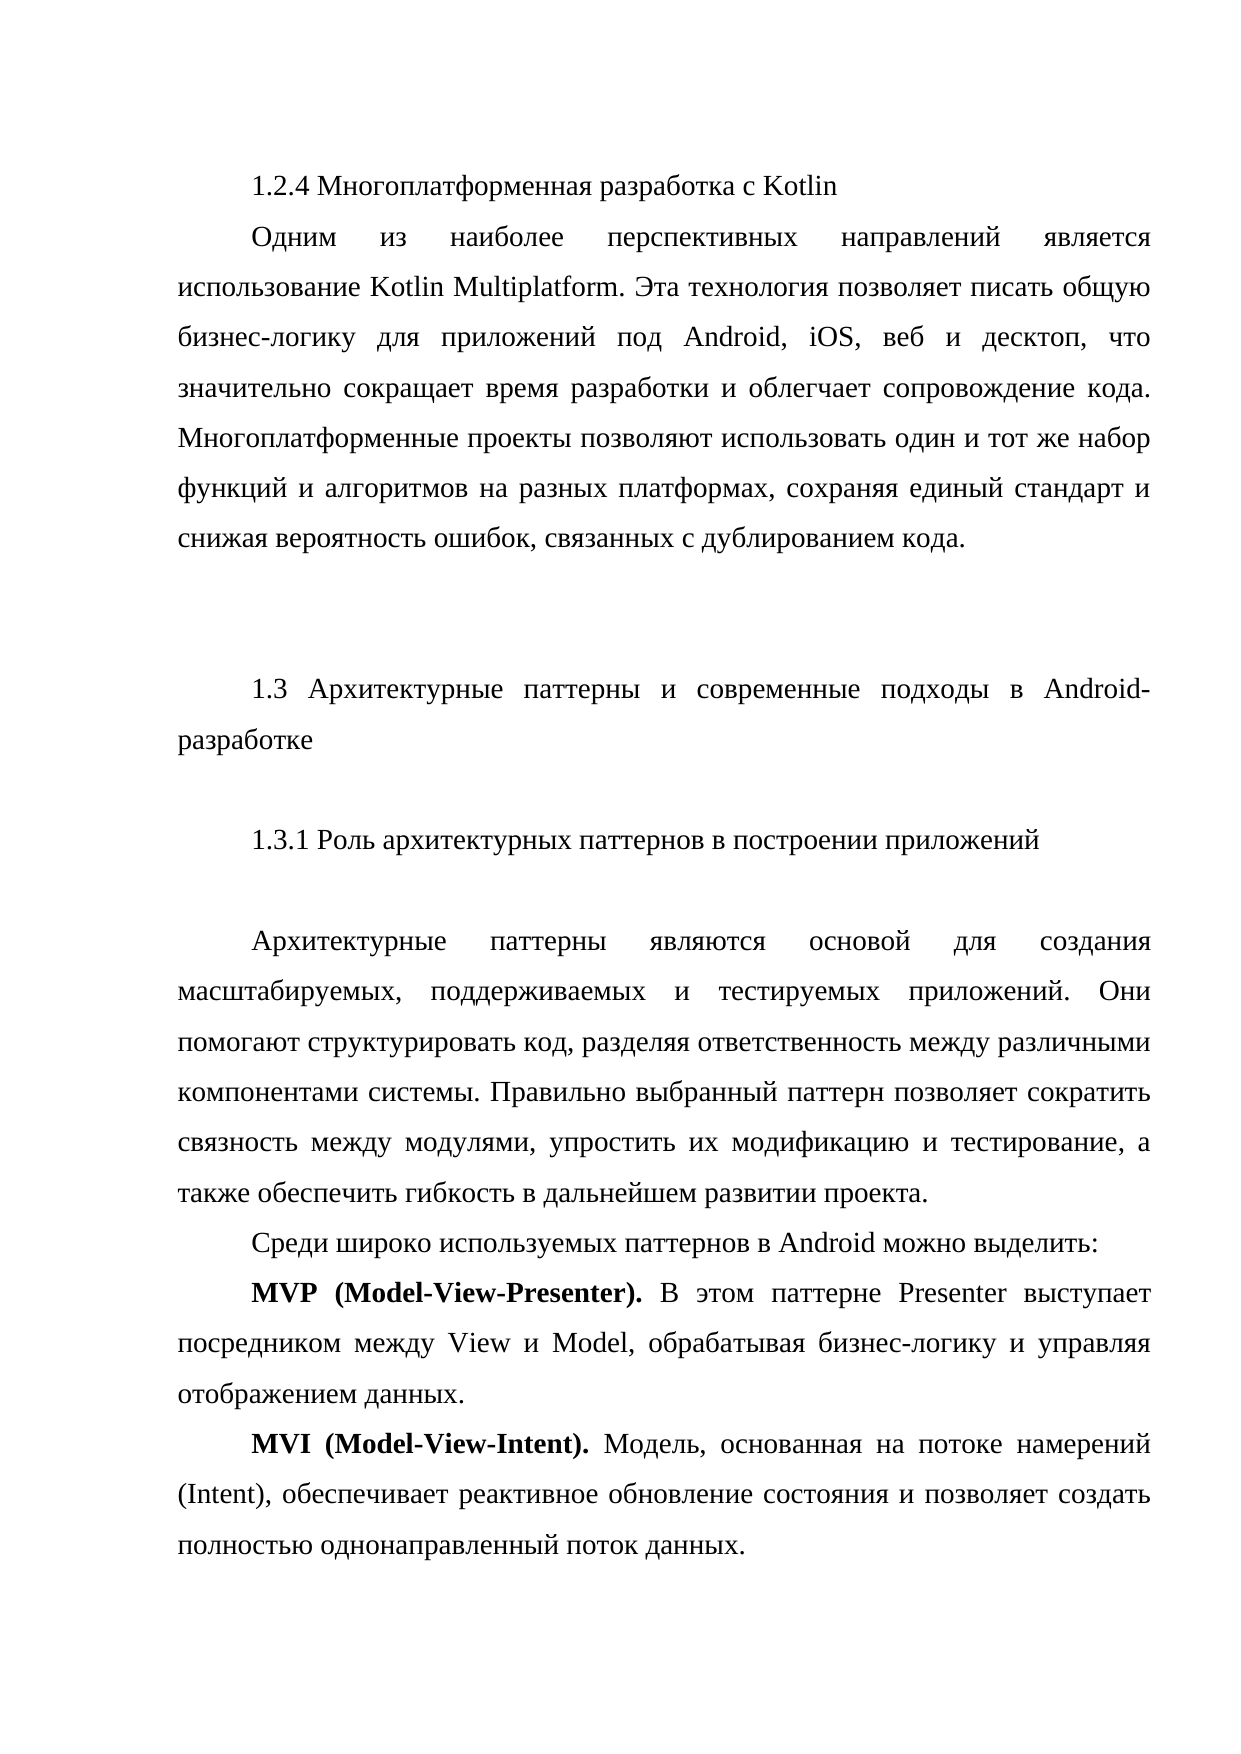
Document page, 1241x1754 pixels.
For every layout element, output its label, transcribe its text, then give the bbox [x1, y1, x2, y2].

text MVI (Model-View-Intent). Модель, основанная на потоке намерений (Intent), обеспечивает реактивное обновление состояния и позволяет создать полностью однонаправленный поток данных. [177, 1426, 1152, 1560]
text MVP (Model-View-Presenter). В этом паттерне Presenter выступает посредником между View и Model, обрабатывая бизнес-логику и управляя отображением данных. [177, 1275, 1152, 1409]
text 1.3.1 Роль архитектурных паттернов в построении приложений [177, 822, 1152, 856]
text 1.3 Архитектурные паттерны и современные подходы в Android-разработке [177, 672, 1152, 755]
text Архитектурные паттерны являются основой для создания масштабируемых, поддерживаемых и тестируемых приложений. Они помогают структурировать код, разделяя ответственность между различными компонентами системы. Правильно выбранный паттерн позволяет сократить связность между модулями, упростить их модификацию и тестирование, а также обеспечить гибкость в дальнейшем развитии проекта. [177, 923, 1152, 1208]
text Одним из наиболее перспективных направлений является использование Kotlin Multiplatform. Эта технология позволяет писать общую бизнес-логику для приложений под Android, iOS, веб и десктоп, что значительно сокращает время разработки и облегчает сопровождение кода. Многоплатформенные проекты позволяют использовать один и тот же набор функций и алгоритмов на разных платформах, сохраняя единый стандарт и снижая вероятность ошибок, связанных с дублированием кода. [177, 219, 1152, 554]
text 1.2.4 Многоплатформенная разработка с Kotlin [177, 168, 1152, 202]
text Среди широко используемых паттернов в Android можно выделить: [177, 1225, 1152, 1258]
